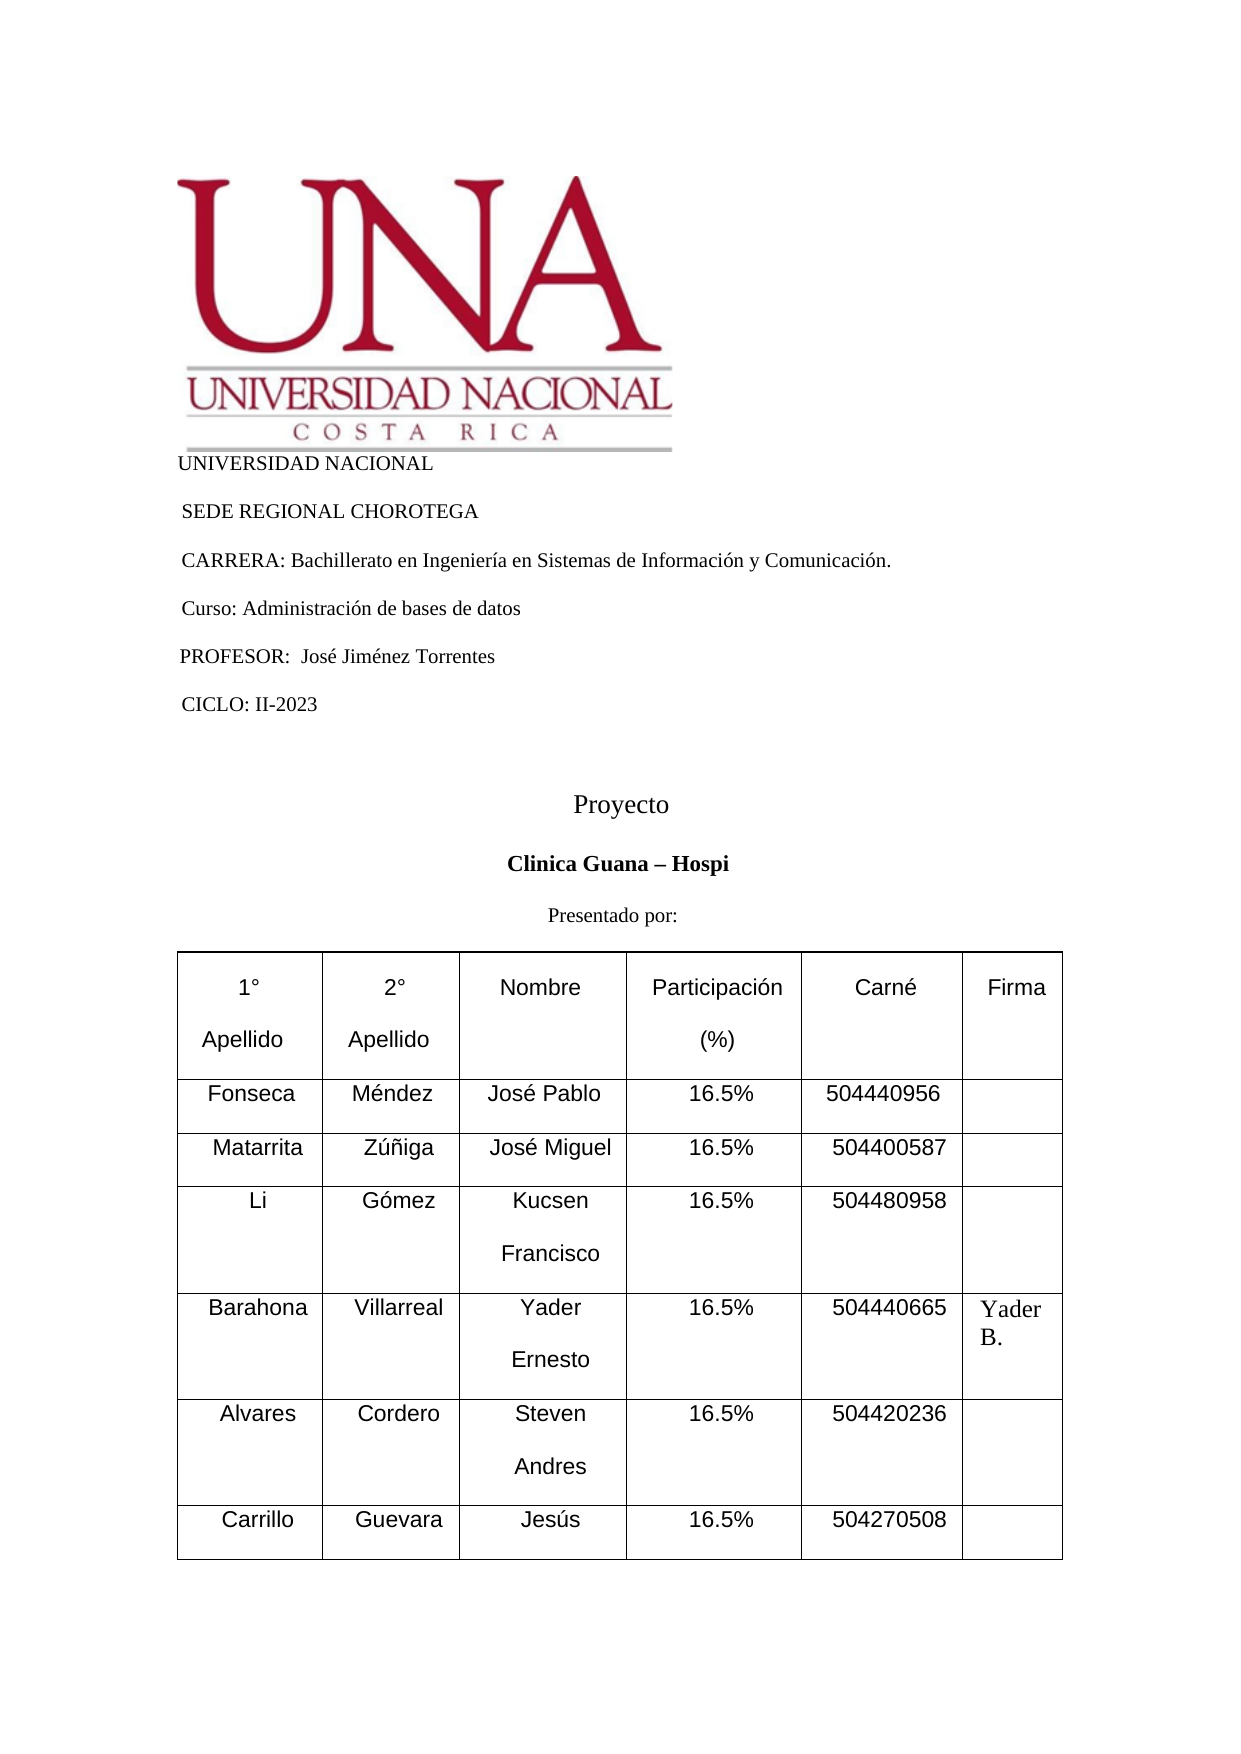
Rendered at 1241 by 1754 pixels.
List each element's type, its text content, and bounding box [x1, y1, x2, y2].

table_cell Steven Andres [460, 1400, 626, 1505]
table_cell [963, 1400, 1062, 1505]
table_cell [963, 1134, 1062, 1186]
table_cell Li [178, 1187, 322, 1293]
table_header [627, 953, 801, 974]
table_cell 1° Apellido [178, 974, 322, 1079]
table_cell 2° Apellido [323, 974, 459, 1079]
table_cell Cordero [323, 1400, 459, 1505]
table_cell Gómez [323, 1187, 459, 1293]
table_cell 16.5% [627, 1294, 801, 1399]
table_cell 504270508 [802, 1506, 962, 1559]
table_cell [963, 1506, 1062, 1559]
table_cell 16.5% [627, 1506, 801, 1559]
table_cell Nombre [460, 974, 626, 1079]
table_header [460, 953, 626, 974]
text Curso: Administración de bases de datos [181, 596, 1063, 620]
table_cell Guevara [323, 1506, 459, 1559]
table_header [323, 953, 459, 974]
table_cell 504480958 [802, 1187, 962, 1293]
table_cell Fonseca [178, 1080, 322, 1133]
table_header [963, 953, 1062, 974]
text CARRERA: Bachillerato en Ingeniería en Sistemas de Información y Comunicación. [181, 548, 1063, 572]
table_cell [963, 1187, 1062, 1293]
table_cell 16.5% [627, 1080, 801, 1133]
text CICLO: II-2023 [181, 692, 1063, 716]
table_cell Firma [963, 974, 1062, 1079]
table_cell Yader B. [963, 1294, 1062, 1399]
table_cell Matarrita [178, 1134, 322, 1186]
text SEDE REGIONAL CHOROTEGA [181, 499, 1063, 523]
table_cell 504420236 [802, 1400, 962, 1505]
table_cell 16.5% [627, 1400, 801, 1505]
table_cell Jesús [460, 1506, 626, 1559]
table_cell Participación (%) [627, 974, 801, 1079]
table_cell Zúñiga [323, 1134, 459, 1186]
table_cell Carné [802, 974, 962, 1079]
table_cell José Pablo [460, 1080, 626, 1133]
text PROFESOR: José Jiménez Torrentes [179, 644, 1063, 668]
table_header [178, 953, 322, 974]
table_cell [963, 1080, 1062, 1133]
text Clinica Guana – Hospi [179, 851, 1057, 877]
text Proyecto [179, 788, 1063, 819]
table_cell Kucsen Francisco [460, 1187, 626, 1293]
table_cell Yader Ernesto [460, 1294, 626, 1399]
text UNIVERSIDAD NACIONAL [177, 451, 1063, 475]
table_cell Méndez [323, 1080, 459, 1133]
table_cell 504440665 [802, 1294, 962, 1399]
table_cell 504400587 [802, 1134, 962, 1186]
table_cell Alvares [178, 1400, 322, 1505]
table_cell Villarreal [323, 1294, 459, 1399]
table_header [802, 953, 962, 974]
table_cell 16.5% [627, 1187, 801, 1293]
table_cell Barahona [178, 1294, 322, 1399]
text Presentado por: [179, 903, 1057, 927]
table_cell Carrillo [178, 1506, 322, 1559]
picture [177, 176, 673, 452]
table_cell 504440956 [802, 1080, 962, 1133]
table_cell José Miguel [460, 1134, 626, 1186]
table_cell 16.5% [627, 1134, 801, 1186]
